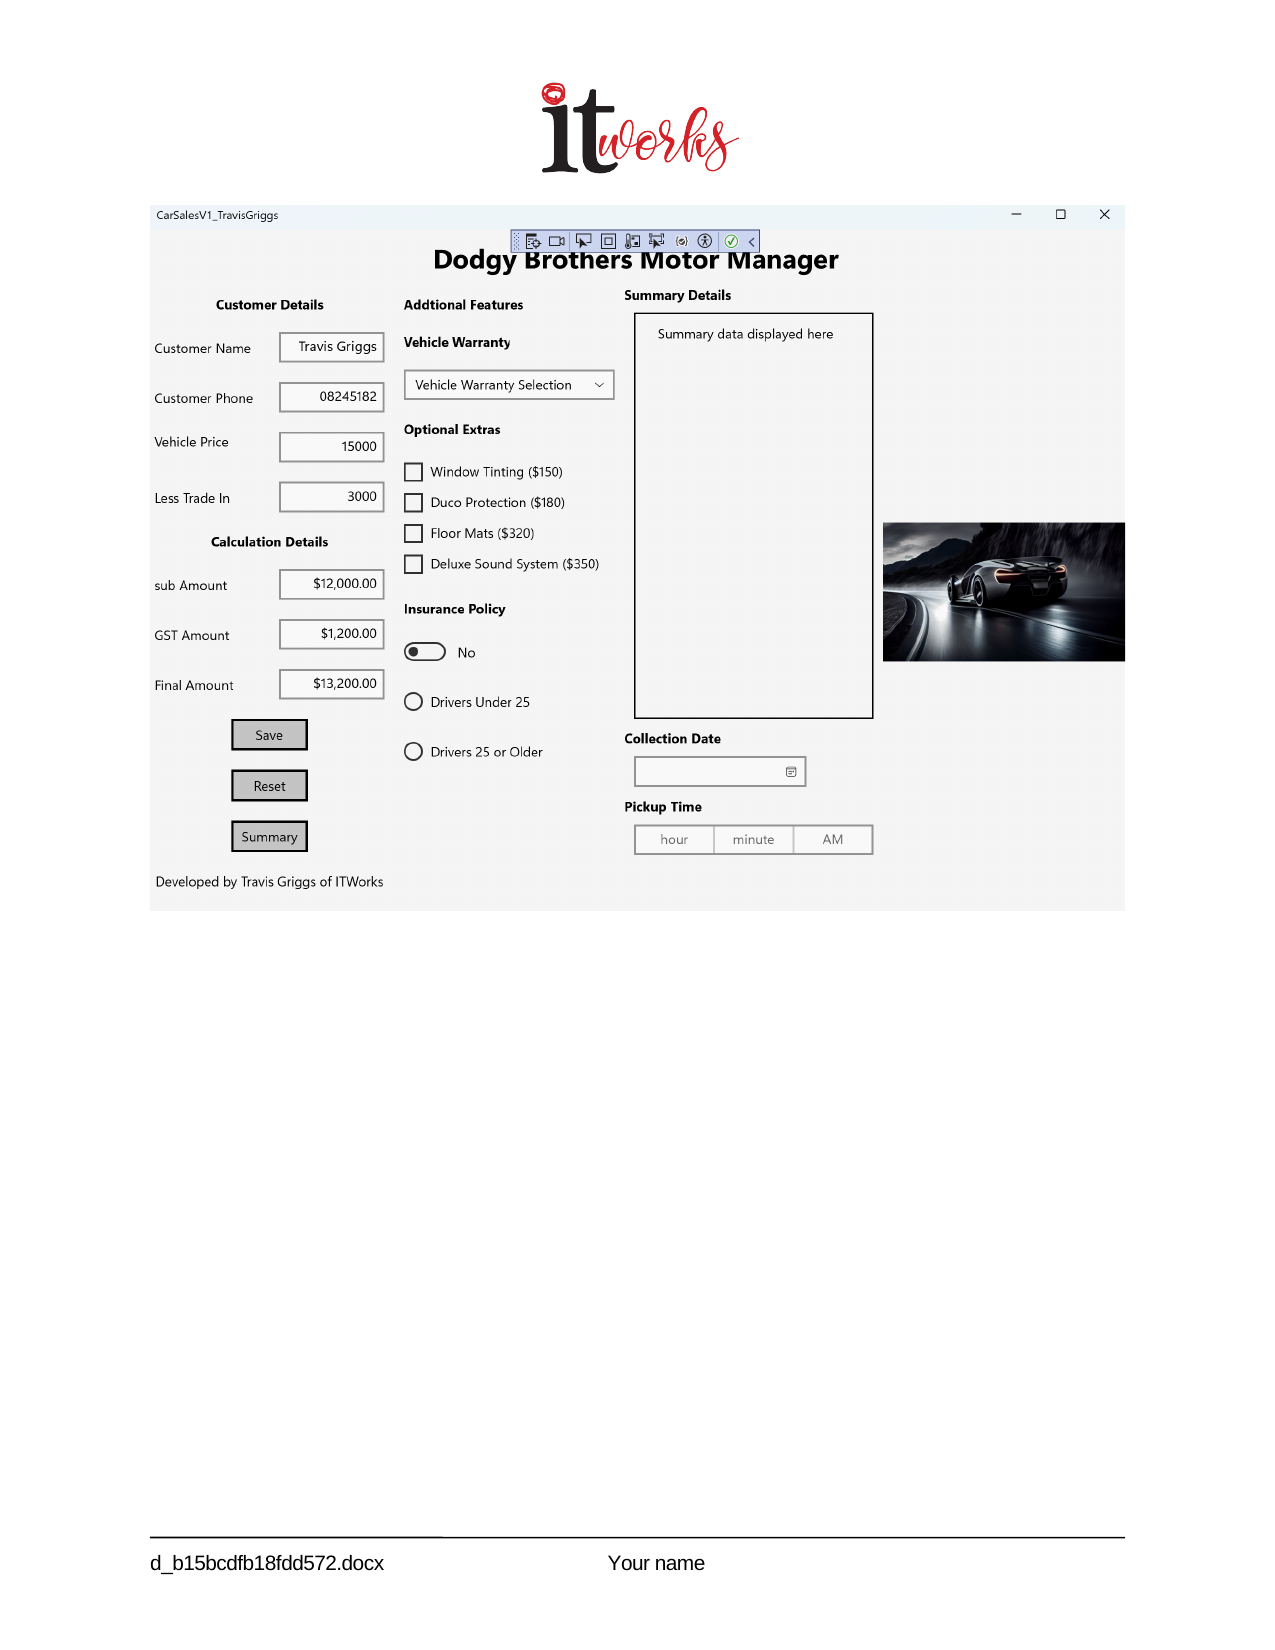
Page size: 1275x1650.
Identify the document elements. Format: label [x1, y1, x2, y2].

picture [150, 205, 1125, 911]
picture [530, 75, 745, 182]
